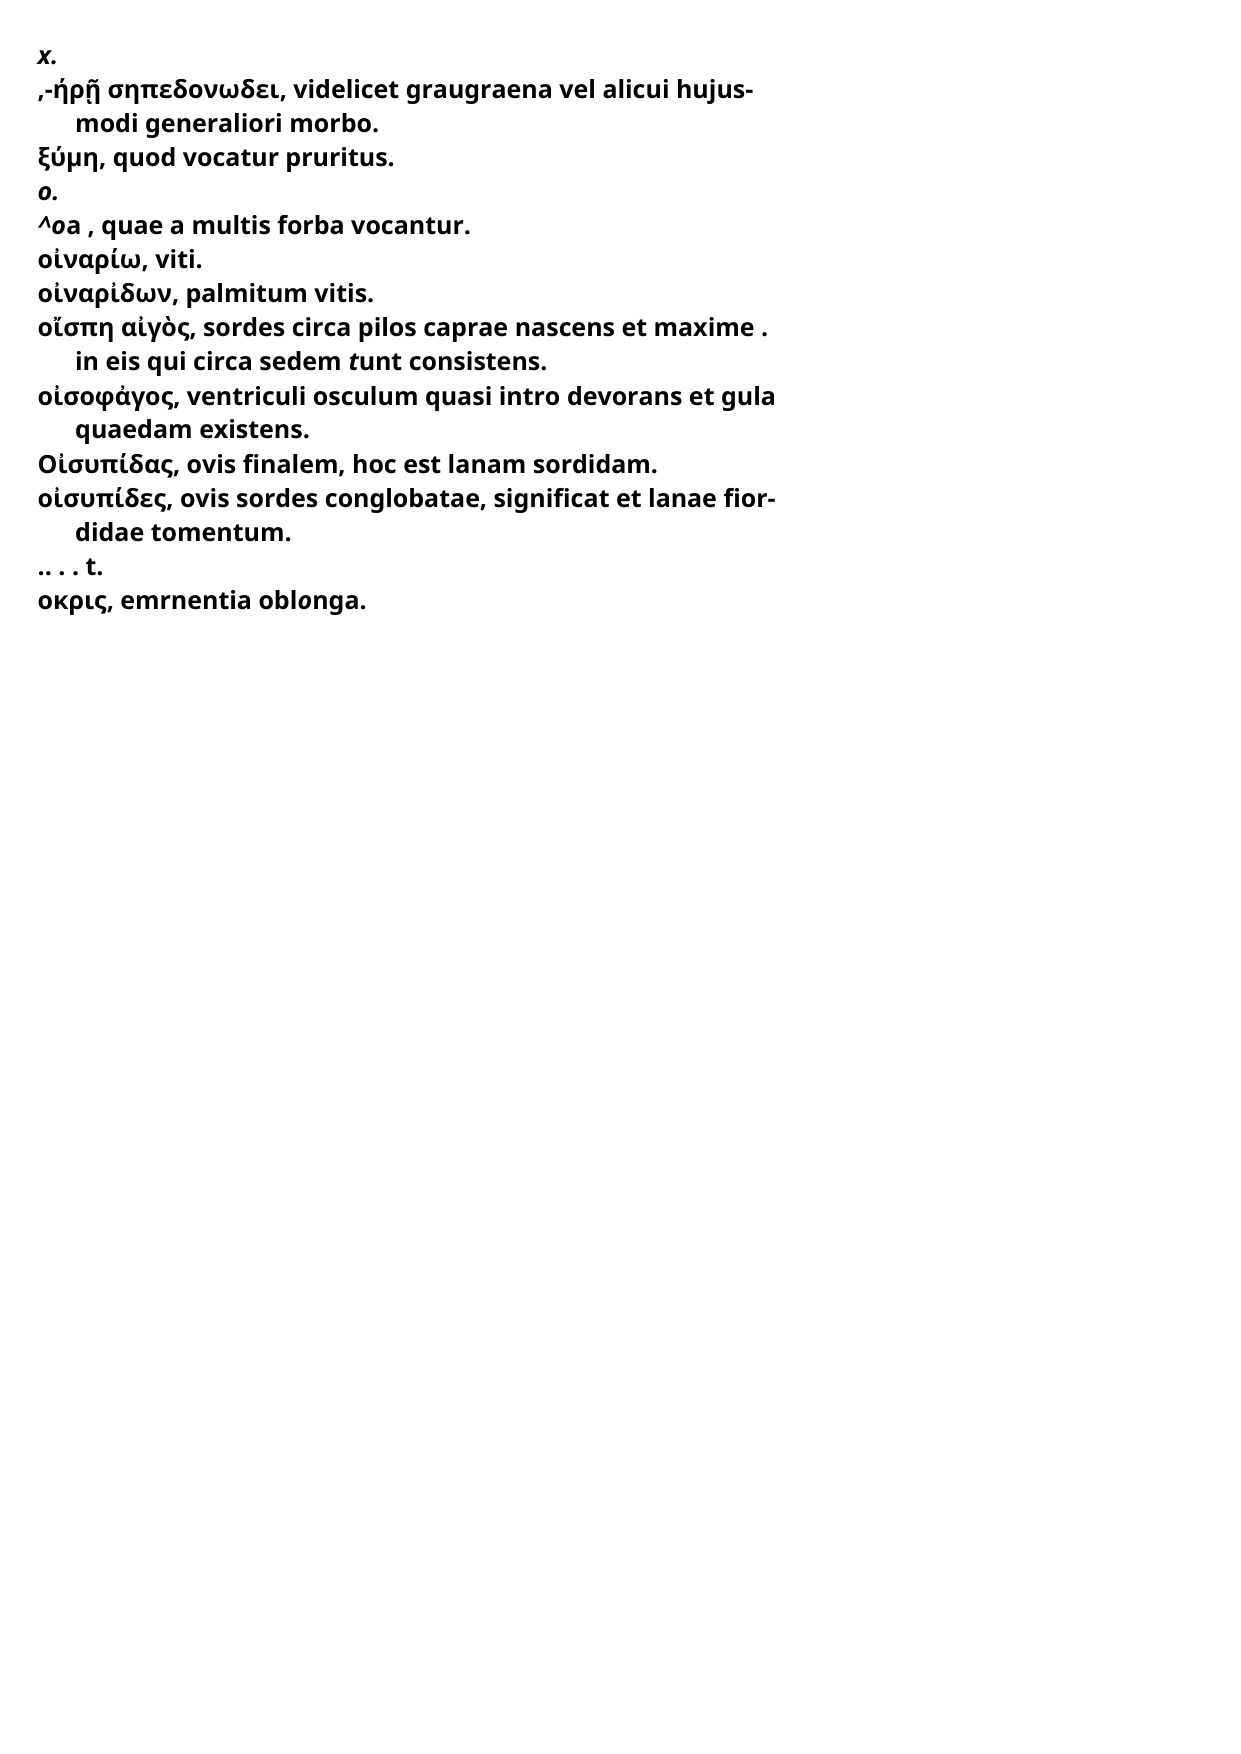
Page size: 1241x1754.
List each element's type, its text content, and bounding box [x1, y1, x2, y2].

text οἰναρἰδων, palmitum vitis. [37, 276, 1203, 310]
text οἰσοφἀγος, ventriculi osculum quasi intro devorans et gula quaedam existens. [37, 378, 1203, 446]
text ^oa , quae a multis forba vocantur. [37, 208, 1203, 242]
text x. [37, 37, 1203, 72]
text ,-ήρῇ σηπεδονωδει, videlicet graugraena vel alicui hujus- modi generaliori morbo. [37, 72, 1203, 140]
text .. . . t. [37, 548, 1203, 582]
text o. [37, 174, 1203, 208]
text ξύμη, quod vocatur pruritus. [37, 140, 1203, 174]
text Οἰσυπίδας, ovis finalem, hoc est lanam sordidam. [37, 446, 1203, 480]
text οἰναρίω, viti. [37, 242, 1203, 276]
text οἴσπη αἰγὸς, sordes circa pilos caprae nascens et maxime . in eis qui circa sedem tunt consistens. [37, 310, 1203, 378]
text οἰσυπίδες, ovis sordes conglobatae, significat et lanae fior- didae tomentum. [37, 480, 1203, 548]
text οκρις, emrnentia oblonga. [37, 582, 1203, 617]
